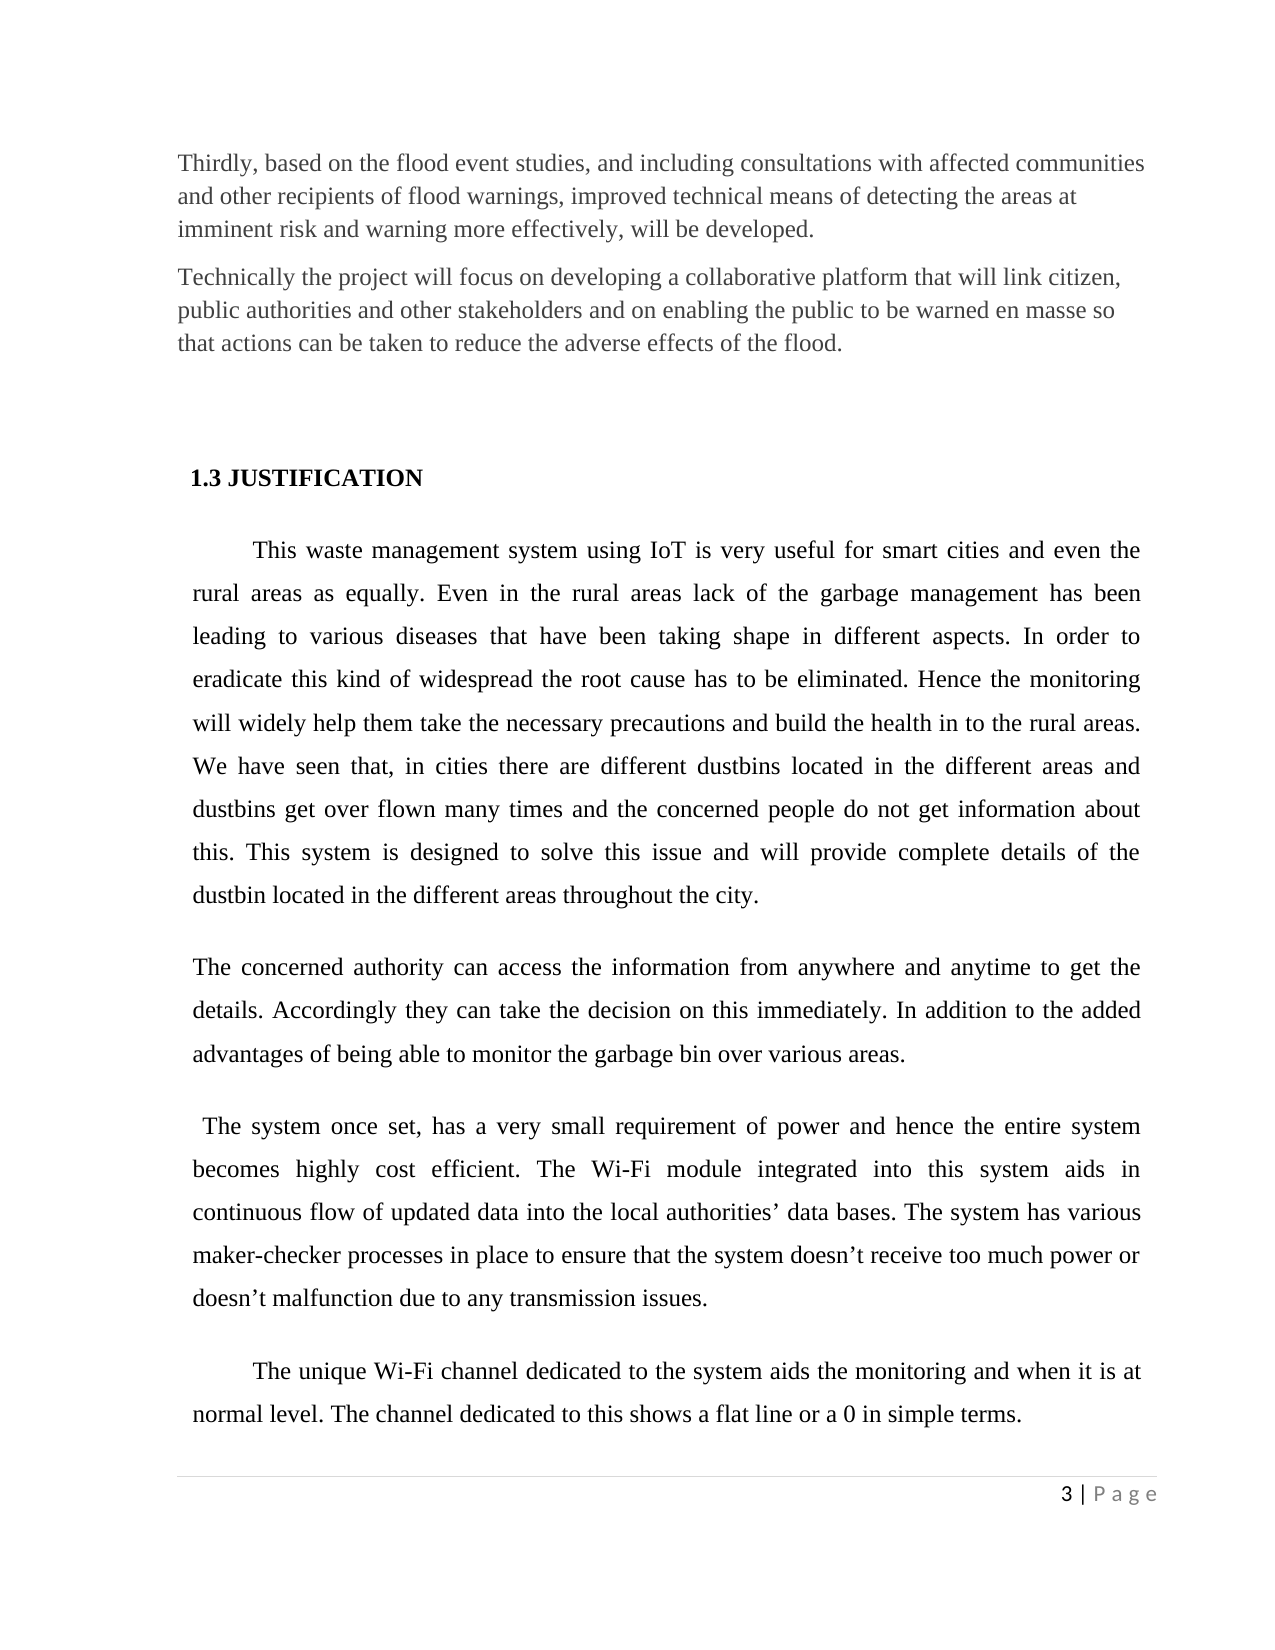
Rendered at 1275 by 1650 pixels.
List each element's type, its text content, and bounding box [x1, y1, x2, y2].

text The unique Wi-Fi channel dedicated to the system aids the monitoring and when it is at normal level. The channel dedicated to this shows a flat line or a 0 in simple terms. [192, 1356, 1142, 1428]
text This waste management system using IoT is very useful for smart cities and even the rural areas as equally. Even in the rural areas lack of the garbage management has been leading to various diseases that have been taking shape in different aspects. In order to eradicate this kind of widespread the root cause has to be eliminated. Hence the monitoring will widely help them take the necessary precautions and build the health in to the rural areas. We have seen that, in cities there are different dustbins located in the different areas and dustbins get over flown many times and the concerned people do not get information about this. This system is designed to solve this issue and will provide complete details of the dustbin located in the different areas throughout the city. [192, 535, 1142, 909]
text Technically the project will focus on developing a collaborative platform that will link citizen, public authorities and other stakeholders and on enabling the public to be warned en masse so that actions can be taken to reduce the adverse effects of the flood. [177, 262, 1157, 357]
text The system once set, has a very small requirement of power and hence the entire system becomes highly cost efficient. The Wi-Fi module integrated into this system aids in continuous flow of updated data into the local authorities’ data bases. The system has various maker-checker processes in place to ensure that the system doesn’t receive too much power or doesn’t malfunction due to any transmission issues. [192, 1111, 1142, 1312]
text The concerned authority can access the information from anywhere and anytime to get the details. Accordingly they can take the decision on this immediately. In addition to the added advantages of being able to monitor the garbage bin over various areas. [192, 952, 1142, 1067]
text 1.3 JUSTIFICATION [177, 463, 1157, 492]
text Thirdly, based on the flood event studies, and including consultations with affected communities and other recipients of flood warnings, improved technical means of detecting the areas at imminent risk and warning more effectively, will be developed. [177, 148, 1157, 242]
